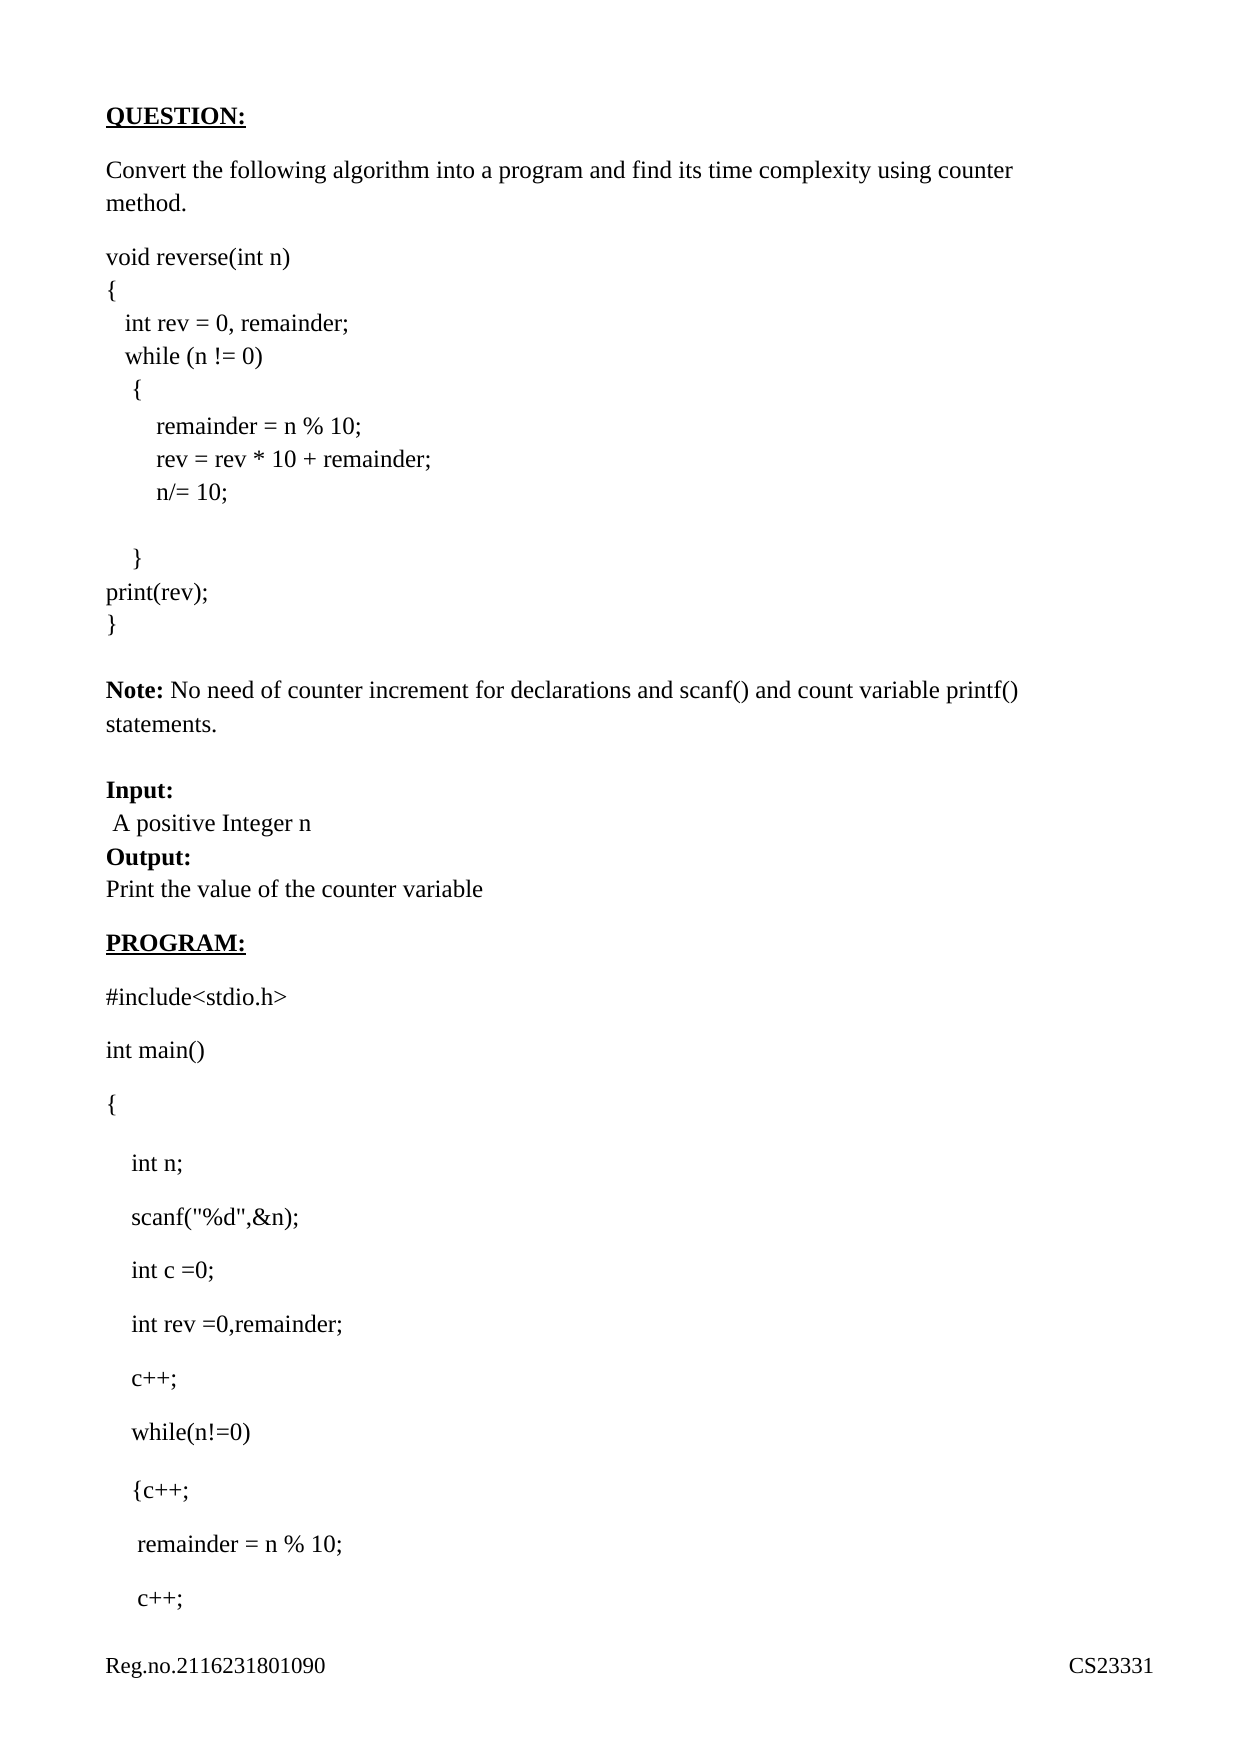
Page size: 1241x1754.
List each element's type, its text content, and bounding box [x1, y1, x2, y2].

text while(n!=0) [131, 1417, 1155, 1446]
text int rev =0,remainder; c++; [131, 1309, 346, 1392]
text { [106, 275, 1155, 303]
text void reverse(int n) [106, 242, 1155, 271]
text print(rev); [106, 577, 1155, 605]
text #include<stdio.h> int main() [106, 982, 288, 1064]
text int n; scanf("%d",&n); int c =0; [131, 1148, 320, 1284]
text Note: No need of counter increment for declarations and scanf() and count variable printf() statements. [106, 676, 1078, 737]
text Output: [106, 842, 1155, 870]
text remainder = n % 10; [156, 411, 1155, 440]
text Convert the following algorithm into a program and find its time complexity using counter method. [106, 155, 1078, 217]
text Print the value of the counter variable [106, 874, 1155, 903]
text rev = rev * 10 + remainder; n/= 10; [156, 444, 437, 506]
text A positive Integer n [112, 808, 1155, 837]
text PROGRAM: [106, 928, 1155, 957]
text Input: [106, 775, 1155, 804]
text int rev = 0, remainder; while (n != 0) [124, 308, 398, 369]
text } [106, 609, 1155, 638]
text {c++; [131, 1475, 1155, 1504]
text { [131, 374, 1155, 402]
text QUESTION: [106, 101, 1155, 130]
text remainder = n % 10; c++; [137, 1529, 346, 1612]
text } [131, 543, 1155, 572]
text { [106, 1089, 1155, 1118]
